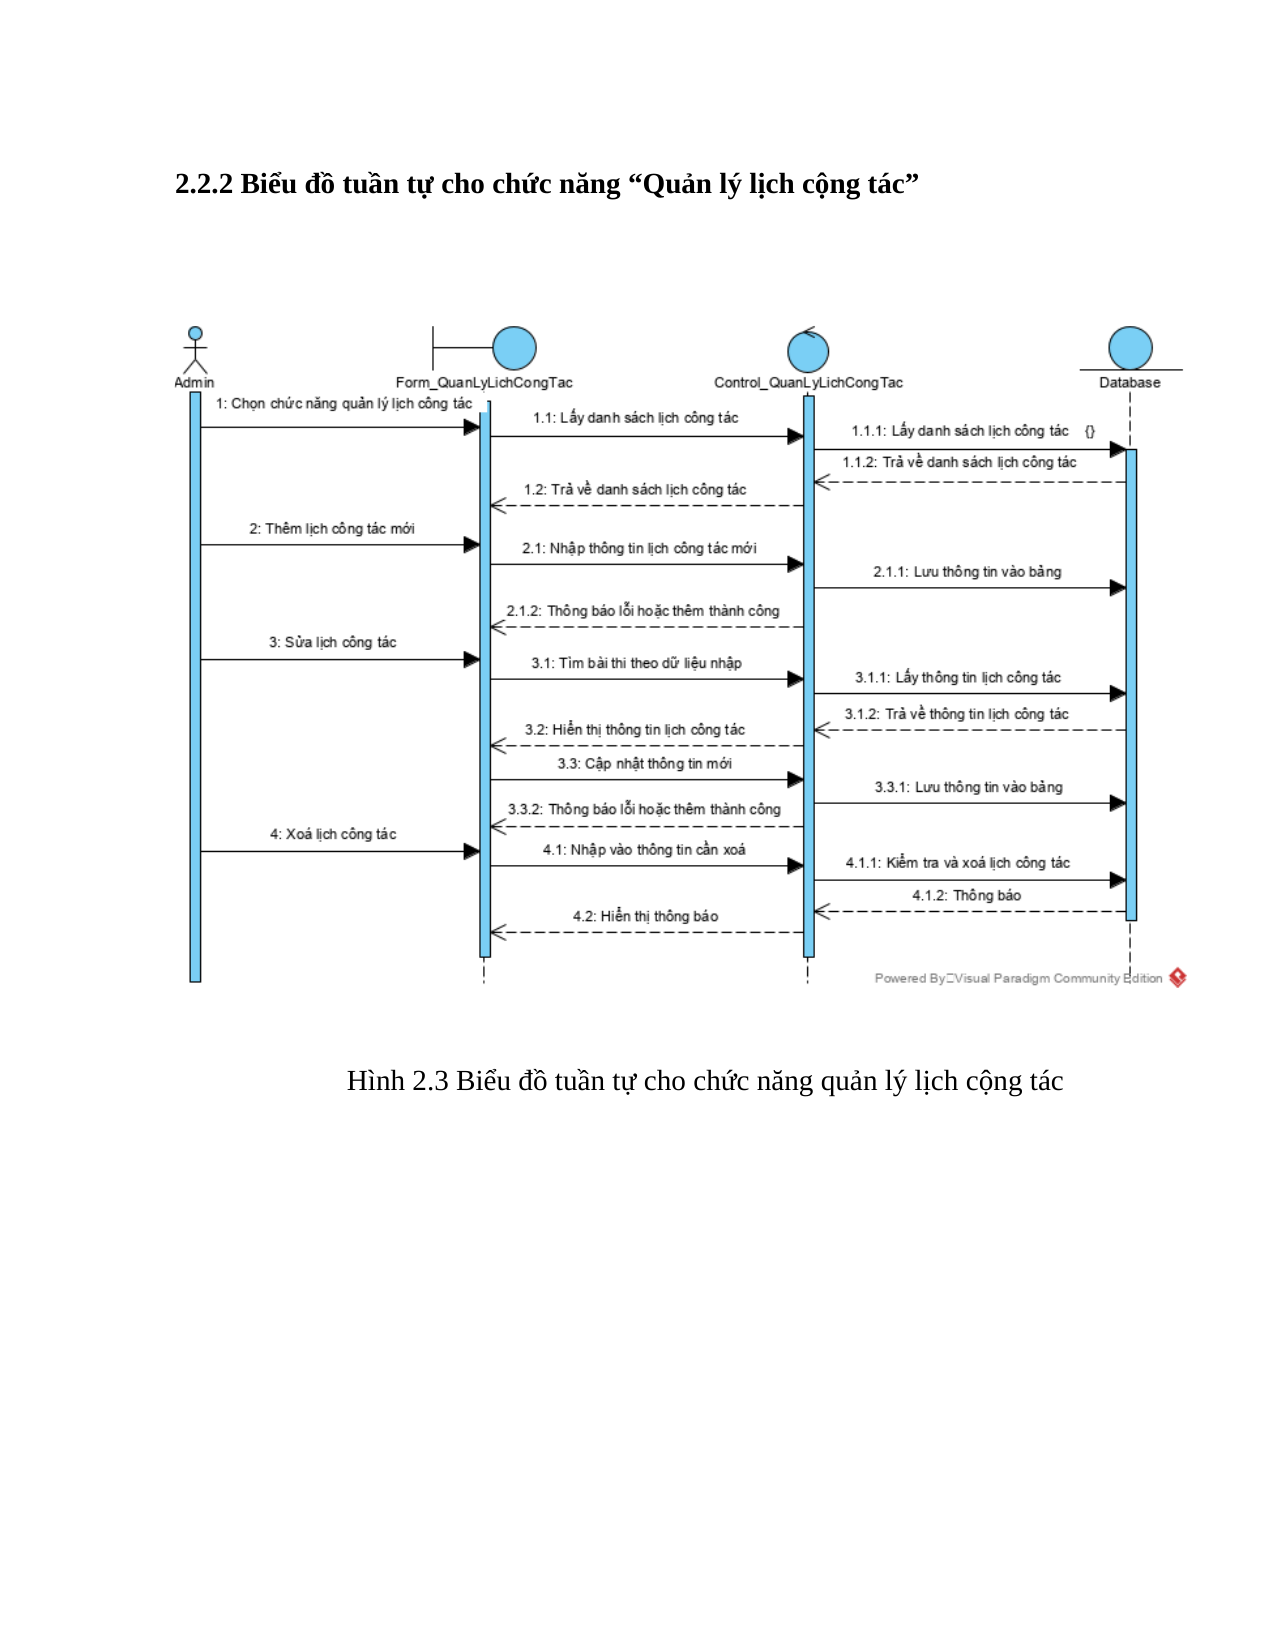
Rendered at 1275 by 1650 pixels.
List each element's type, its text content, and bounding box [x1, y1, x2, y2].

text 2.2.2 Biểu đồ tuần tự cho chức năng “Quản lý lịch cộng tác” [175, 167, 1235, 200]
picture [174, 325, 1187, 988]
text Hình 2.3 Biểu đồ tuần tự cho chức năng quản lý lịch cộng tác [175, 1063, 1235, 1096]
